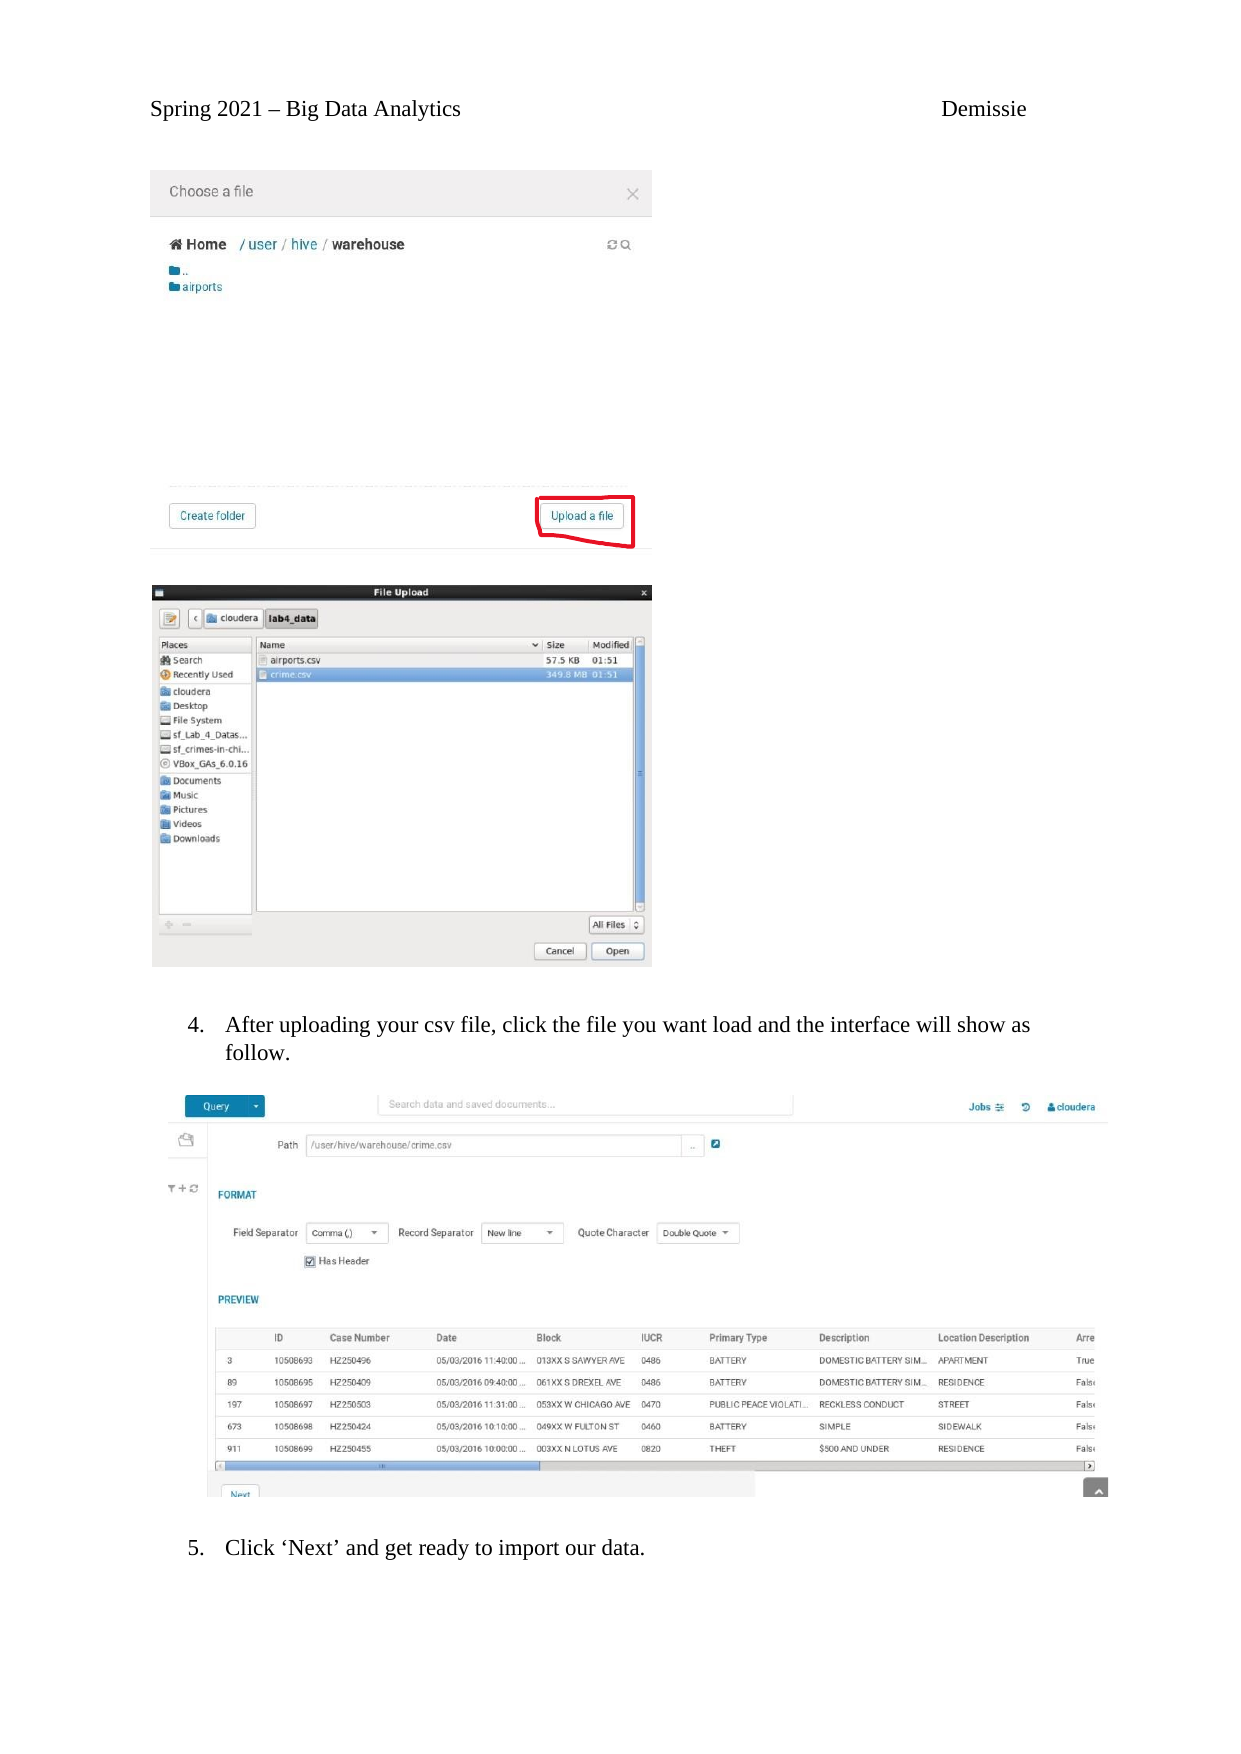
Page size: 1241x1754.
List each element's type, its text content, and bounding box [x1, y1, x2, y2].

picture [150, 149, 652, 584]
picture [202, 1101, 231, 1112]
list Click ‘Next’ and get ready to import our data. [187, 1534, 1098, 1561]
picture [152, 585, 652, 967]
list After uploading your csv file, click the file you want load and the interface will show as follow. [187, 1011, 1098, 1065]
picture [168, 1095, 1109, 1497]
picture [249, 1103, 259, 1111]
